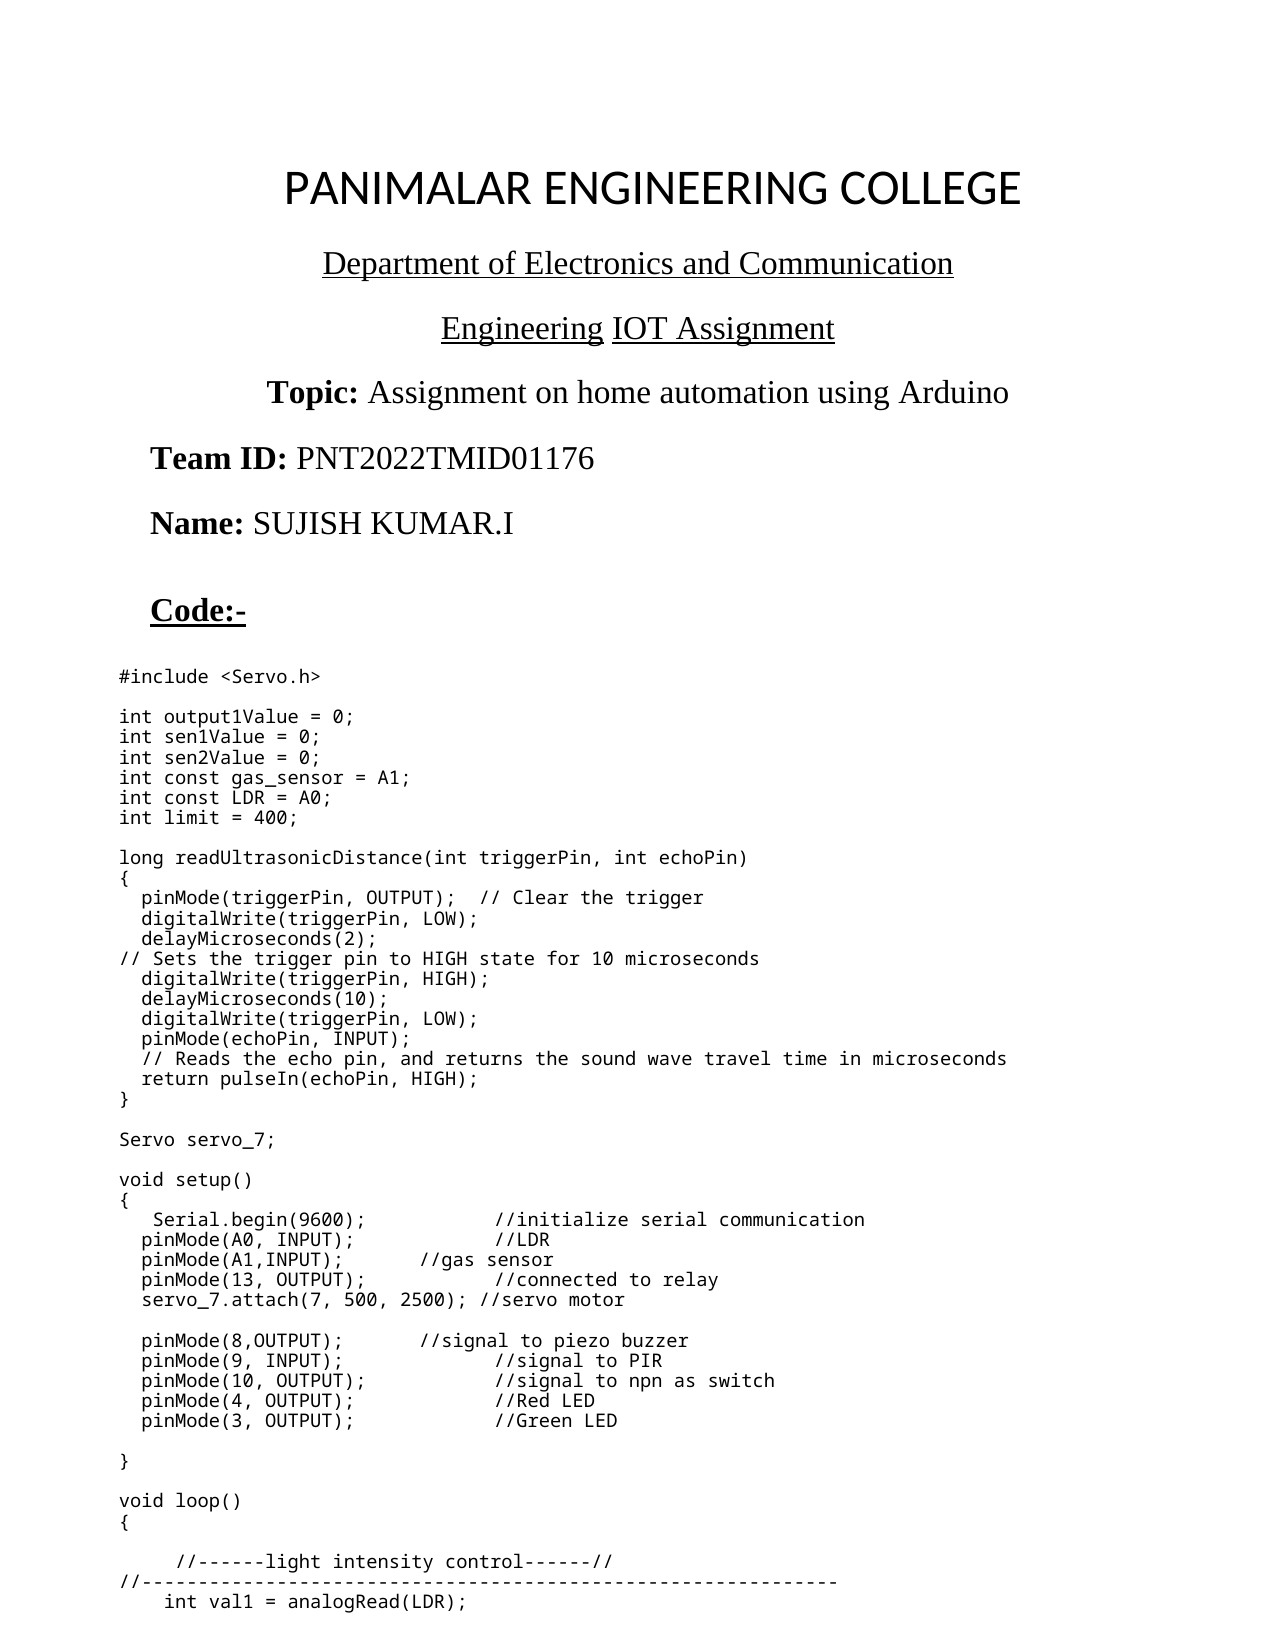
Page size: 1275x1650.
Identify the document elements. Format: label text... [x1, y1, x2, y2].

text return pulseIn(echoPin, HIGH); [119, 1070, 1139, 1090]
text //------light intensity control------// [119, 1552, 1139, 1572]
text int sen2Value = 0; [119, 748, 1139, 768]
text digitalWrite(triggerPin, LOW); [119, 1009, 1139, 1029]
text pinMode(8,OUTPUT); //signal to piezo buzzer [119, 1331, 1139, 1351]
text { [119, 1512, 1139, 1532]
text Serial.begin(9600); //initialize serial communication [119, 1210, 1139, 1231]
text digitalWrite(triggerPin, LOW); [119, 909, 1139, 929]
text #include <Servo.h> [119, 668, 1139, 688]
text pinMode(echoPin, INPUT); [119, 1029, 1139, 1049]
text Name: SUJISH KUMAR.I [150, 503, 1139, 541]
text //-------------------------------------------------------------- [119, 1572, 1139, 1592]
text Team ID: PNT2022TMID01176 [150, 438, 1139, 476]
text int val1 = analogRead(LDR); [119, 1592, 1139, 1612]
text servo_7.attach(7, 500, 2500); //servo motor [119, 1291, 1139, 1311]
text pinMode(A1,INPUT); //gas sensor [119, 1251, 1139, 1271]
text } [119, 1090, 1139, 1110]
text PANIMALAR ENGINEERING COLLEGE [119, 156, 1139, 217]
text pinMode(9, INPUT); //signal to PIR [119, 1351, 1139, 1371]
text digitalWrite(triggerPin, HIGH); [119, 969, 1139, 989]
text delayMicroseconds(10); [119, 989, 1139, 1009]
subtitle Code:- [150, 591, 1139, 629]
text { [119, 1190, 1139, 1210]
text int const gas_sensor = A1; [119, 768, 1139, 788]
text // Sets the trigger pin to HIGH state for 10 microseconds [119, 949, 1139, 969]
text void loop() [119, 1492, 1139, 1512]
text delayMicroseconds(2); [119, 929, 1139, 949]
text pinMode(A0, INPUT); //LDR [119, 1231, 1139, 1251]
text long readUltrasonicDistance(int triggerPin, int echoPin) [119, 848, 1139, 869]
text pinMode(triggerPin, OUTPUT); // Clear the trigger [119, 889, 1139, 909]
text // Reads the echo pin, and returns the sound wave travel time in microseconds [119, 1049, 1139, 1070]
text pinMode(10, OUTPUT); //signal to npn as switch [119, 1371, 1139, 1391]
text Servo servo_7; [119, 1130, 1139, 1150]
text int limit = 400; [119, 808, 1139, 828]
text void setup() [119, 1170, 1139, 1190]
text pinMode(4, OUTPUT); //Red LED [119, 1391, 1139, 1411]
text pinMode(3, OUTPUT); //Green LED [119, 1411, 1139, 1432]
text Department of Electronics and Communication Engineering IOT Assignment [237, 243, 1039, 347]
text int output1Value = 0; [119, 708, 1139, 728]
text int const LDR = A0; [119, 788, 1139, 808]
text pinMode(13, OUTPUT); //connected to relay [119, 1271, 1139, 1291]
text } [119, 1452, 1139, 1472]
text Topic: Assignment on home automation using Arduino [237, 374, 1039, 411]
text int sen1Value = 0; [119, 728, 1139, 748]
text { [119, 869, 1139, 889]
